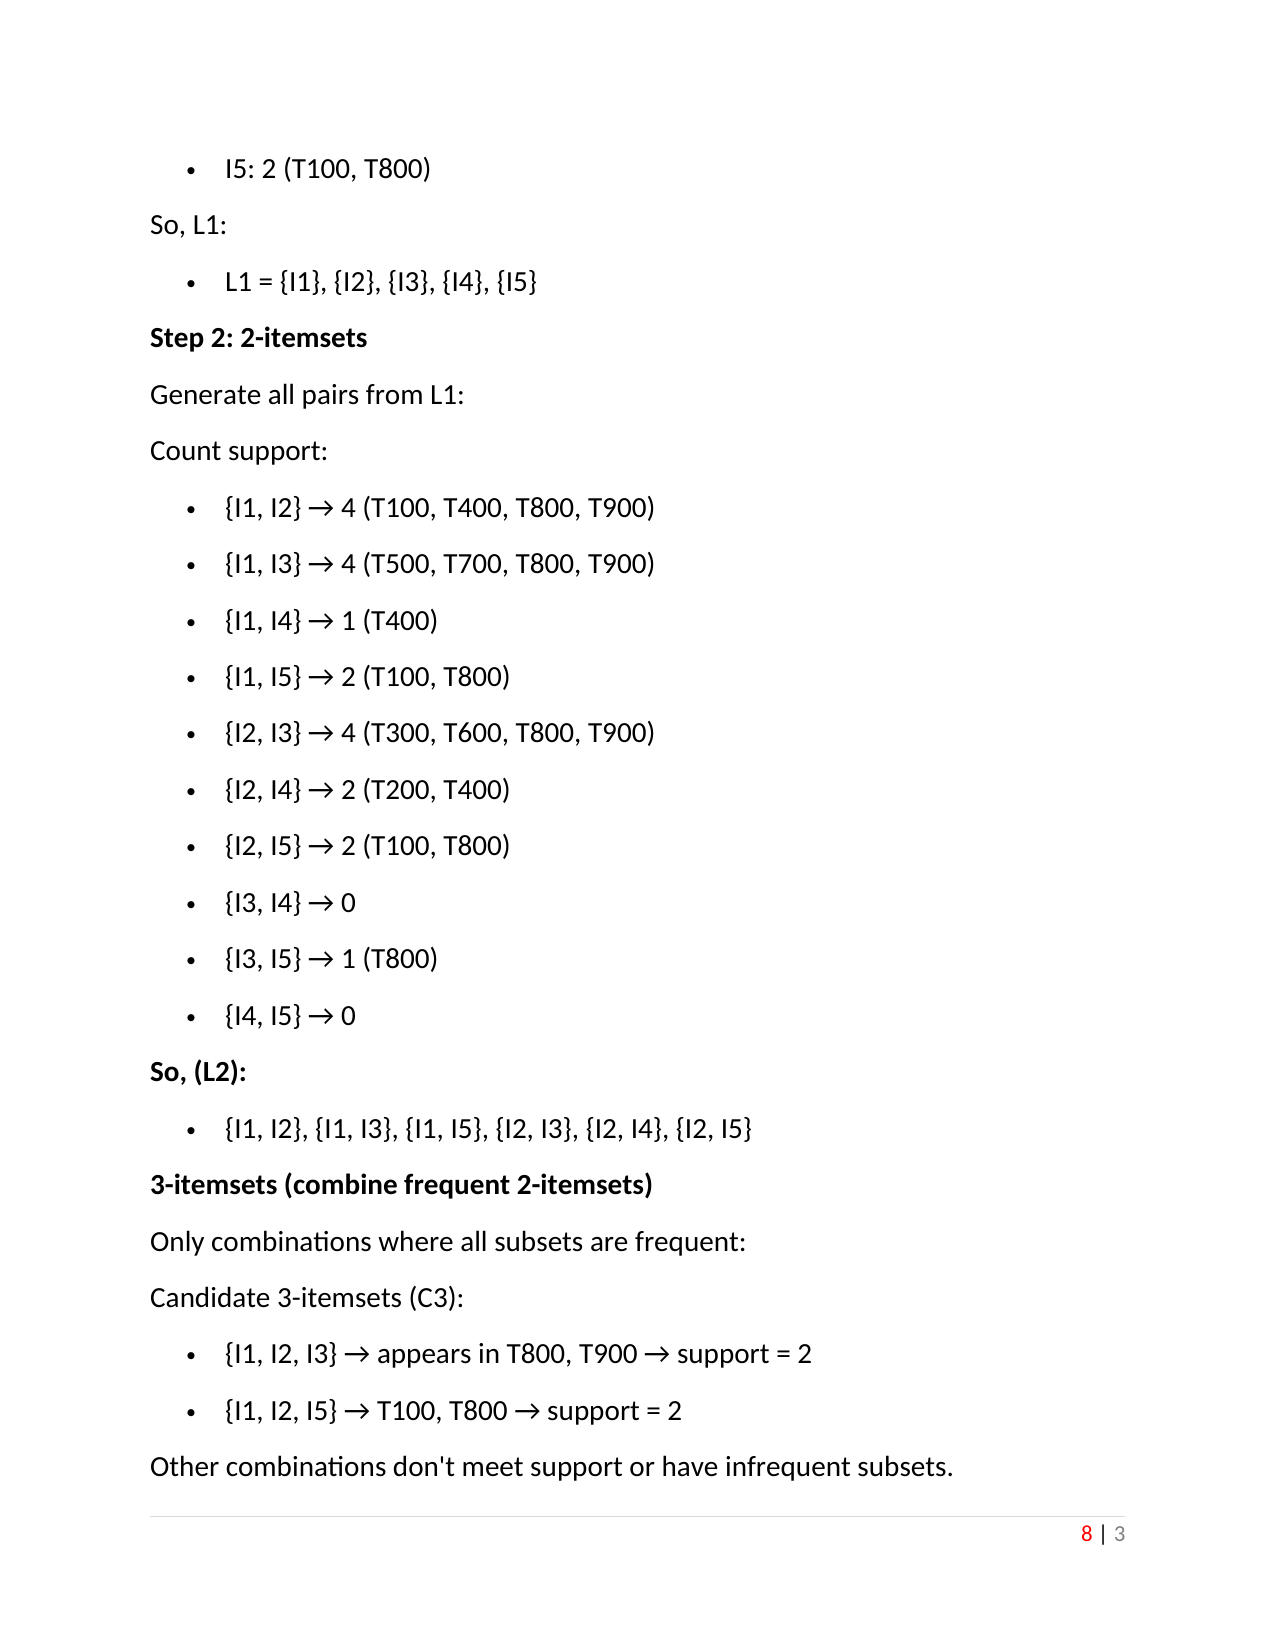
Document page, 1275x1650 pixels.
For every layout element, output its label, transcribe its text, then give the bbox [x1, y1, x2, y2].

list {I1, I3} → 4 (T500, T700, T800, T900) [187, 545, 1125, 581]
text Other combinations don't meet support or have infrequent subsets. [150, 1448, 1125, 1484]
list L1 = {I1}, {I2}, {I3}, {I4}, {I5} [187, 263, 1125, 298]
text 3-itemsets (combine frequent 2-itemsets) [150, 1166, 1125, 1202]
text Candidate 3-itemsets (C3): [150, 1279, 1125, 1315]
list {I1, I2}, {I1, I3}, {I1, I5}, {I2, I3}, {I2, I4}, {I2, I5} [187, 1110, 1125, 1145]
list {I1, I4} → 1 (T400) [187, 602, 1125, 637]
list {I1, I2, I3} → appears in T800, T900 → support = 2 [187, 1336, 1125, 1371]
list {I3, I4} → 0 [187, 884, 1125, 919]
text Count support: [150, 432, 1125, 468]
text So, L1: [150, 206, 1125, 242]
list I5: 2 (T100, T800) [187, 150, 1125, 186]
list {I1, I2} → 4 (T100, T400, T800, T900) [187, 489, 1125, 524]
list {I1, I5} → 2 (T100, T800) [187, 658, 1125, 694]
text Generate all pairs from L1: [150, 376, 1125, 411]
text So, (L2): [150, 1053, 1125, 1089]
list {I1, I2, I5} → T100, T800 → support = 2 [187, 1392, 1125, 1428]
list {I2, I4} → 2 (T200, T400) [187, 771, 1125, 807]
list {I3, I5} → 1 (T800) [187, 940, 1125, 976]
list {I2, I3} → 4 (T300, T600, T800, T900) [187, 714, 1125, 750]
text Only combinations where all subsets are frequent: [150, 1223, 1125, 1258]
list {I2, I5} → 2 (T100, T800) [187, 827, 1125, 863]
list {I4, I5} → 0 [187, 997, 1125, 1032]
text Step 2: 2-itemsets [150, 319, 1125, 355]
